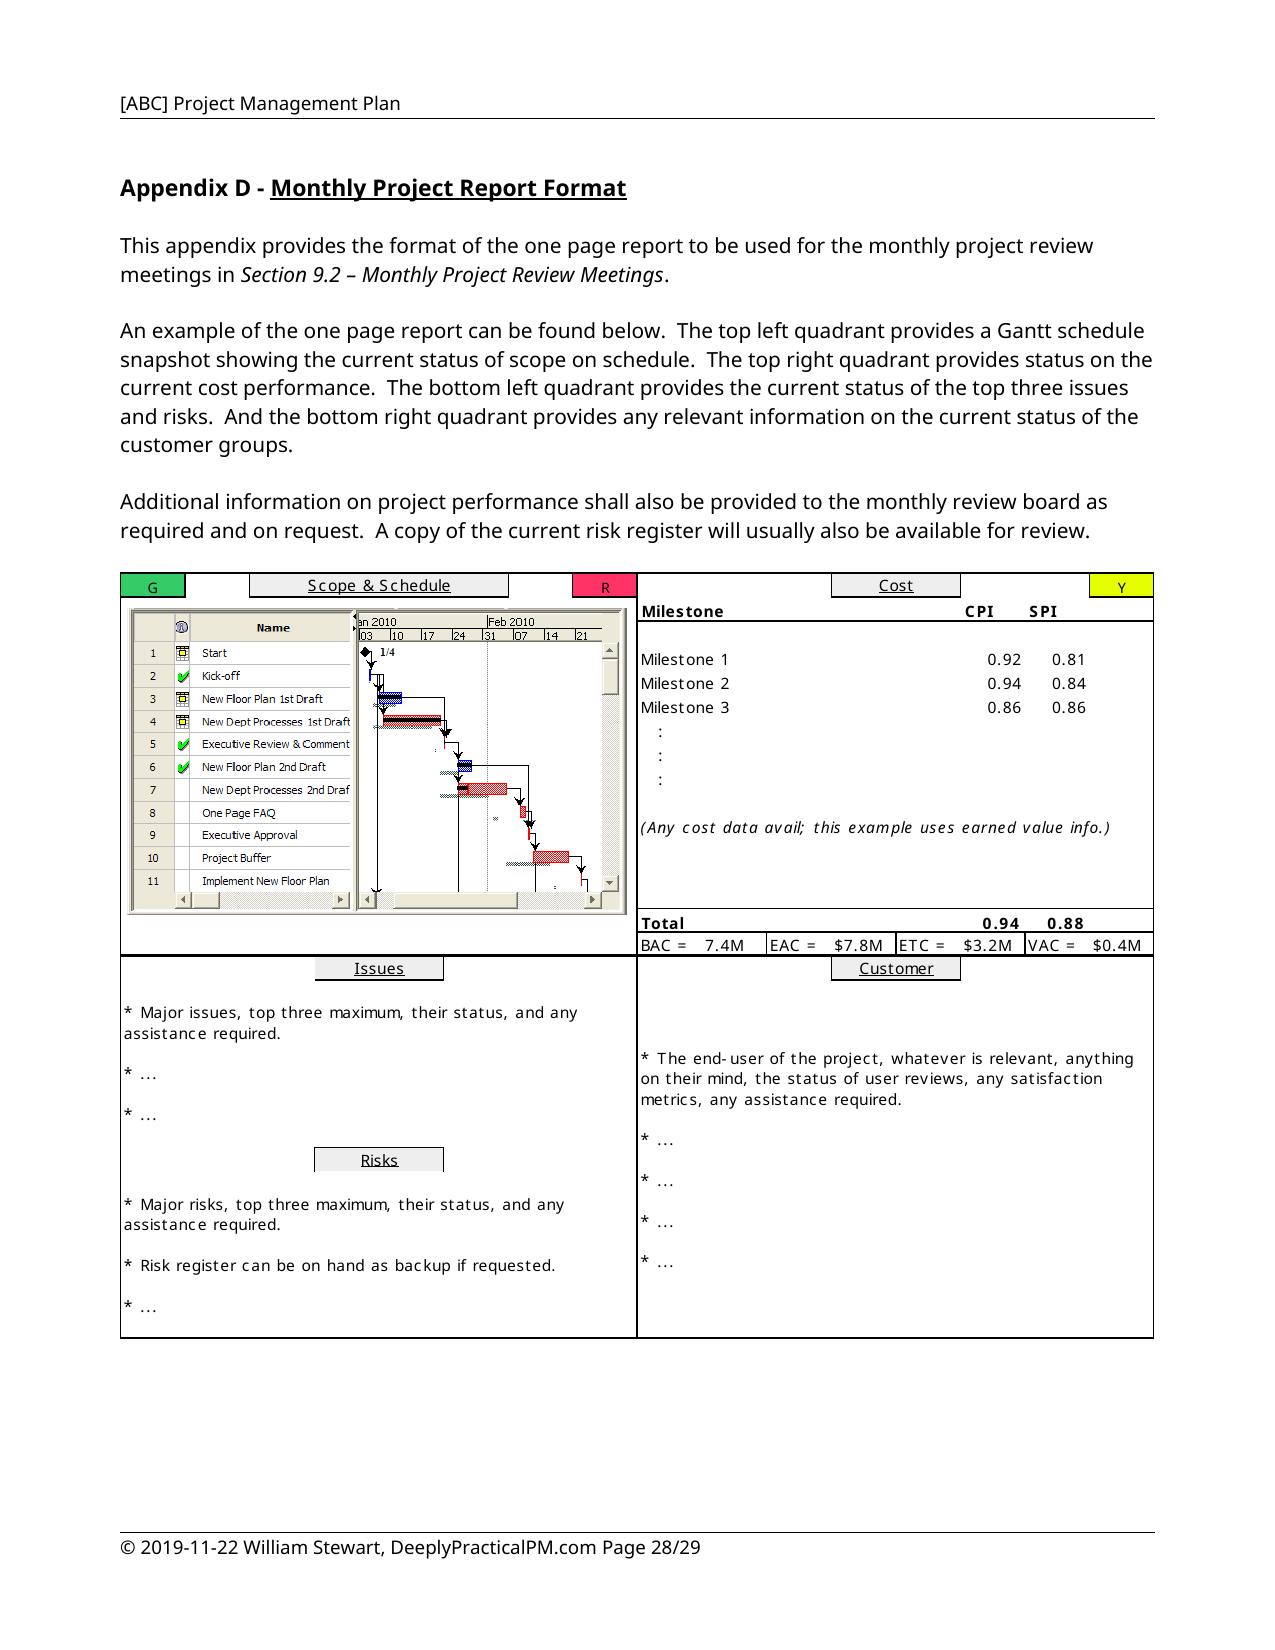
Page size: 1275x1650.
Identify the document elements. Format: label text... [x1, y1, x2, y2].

subtitle Monthly Project Report Format [120, 172, 1155, 203]
text An example of the one page report can be found below. The top left quadrant provides a Gantt schedule snapshot showing the current status of scope on schedule. The top right quadrant provides status on the current cost performance. The bottom left quadrant provides the current status of the top three issues and risks. And the bottom right quadrant provides any relevant information on the current status of the customer groups. [120, 317, 1155, 459]
text This appendix provides the format of the one page report to be used for the monthly project review meetings in Section 9.2 – Monthly Project Review Meetings. [120, 231, 1155, 288]
text Additional information on project performance shall also be provided to the monthly review board as required and on request. A copy of the current risk register will usually also be available for review. [120, 487, 1155, 544]
